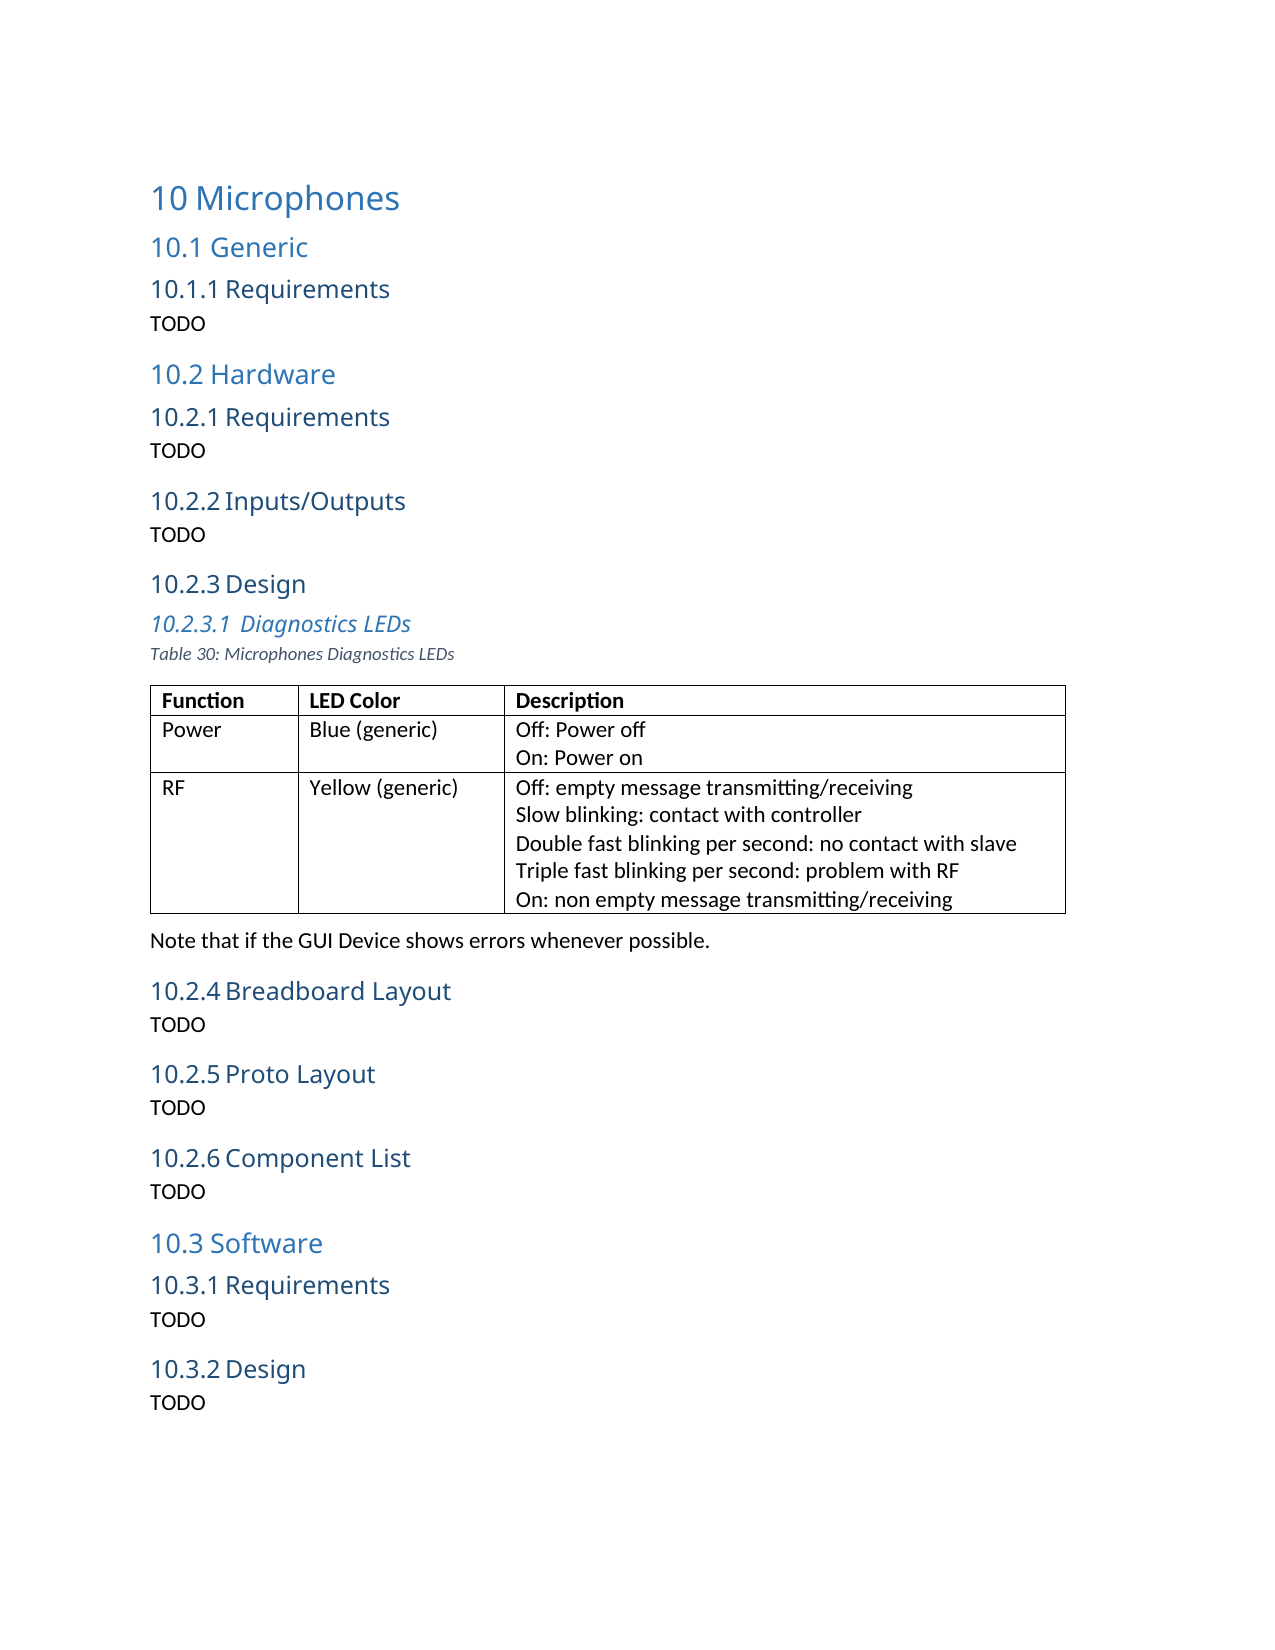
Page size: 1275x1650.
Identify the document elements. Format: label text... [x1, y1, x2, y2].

subtitle Design [150, 567, 1125, 601]
subtitle Requirements [150, 400, 1125, 434]
table_header Description [505, 686, 1065, 714]
subtitle Generic [150, 228, 1125, 265]
table_cell Blue (generic) [299, 716, 504, 772]
subtitle Inputs/Outputs [150, 483, 1125, 517]
table_header LED Color [299, 686, 504, 714]
subtitle Breadboard Layout [150, 973, 1125, 1007]
text TODO [150, 309, 1125, 337]
subtitle Diagnostics LEDs [150, 608, 1125, 639]
subtitle Component List [150, 1140, 1125, 1174]
text TODO [150, 520, 1125, 548]
subtitle Design [150, 1352, 1125, 1386]
table_cell Off: empty message transmitting/receiving Slow blinking: contact with controller Double fast blinking per second: no contact with slave Triple fast blinking per second: problem with RF On: non empty message transmitting/receiving [505, 773, 1065, 913]
text TODO [150, 1388, 1125, 1416]
text TODO [150, 1093, 1125, 1122]
text TODO [150, 1177, 1125, 1205]
subtitle Hardware [150, 356, 1125, 393]
text Table 30: Microphones Diagnostics LEDs [150, 642, 1125, 664]
subtitle Microphones [150, 175, 1125, 220]
table_cell Power [151, 716, 298, 772]
text TODO [150, 1010, 1125, 1038]
subtitle Proto Layout [150, 1057, 1125, 1091]
subtitle Requirements [150, 272, 1125, 306]
subtitle Software [150, 1224, 1125, 1261]
subtitle Requirements [150, 1268, 1125, 1302]
table_header Function [151, 686, 298, 714]
table_cell Yellow (generic) [299, 773, 504, 913]
text Note that if the GUI Device shows errors whenever possible. [150, 926, 1125, 954]
text TODO [150, 436, 1125, 464]
table_cell Off: Power off On: Power on [505, 716, 1065, 772]
table_cell RF [151, 773, 298, 913]
text TODO [150, 1305, 1125, 1333]
